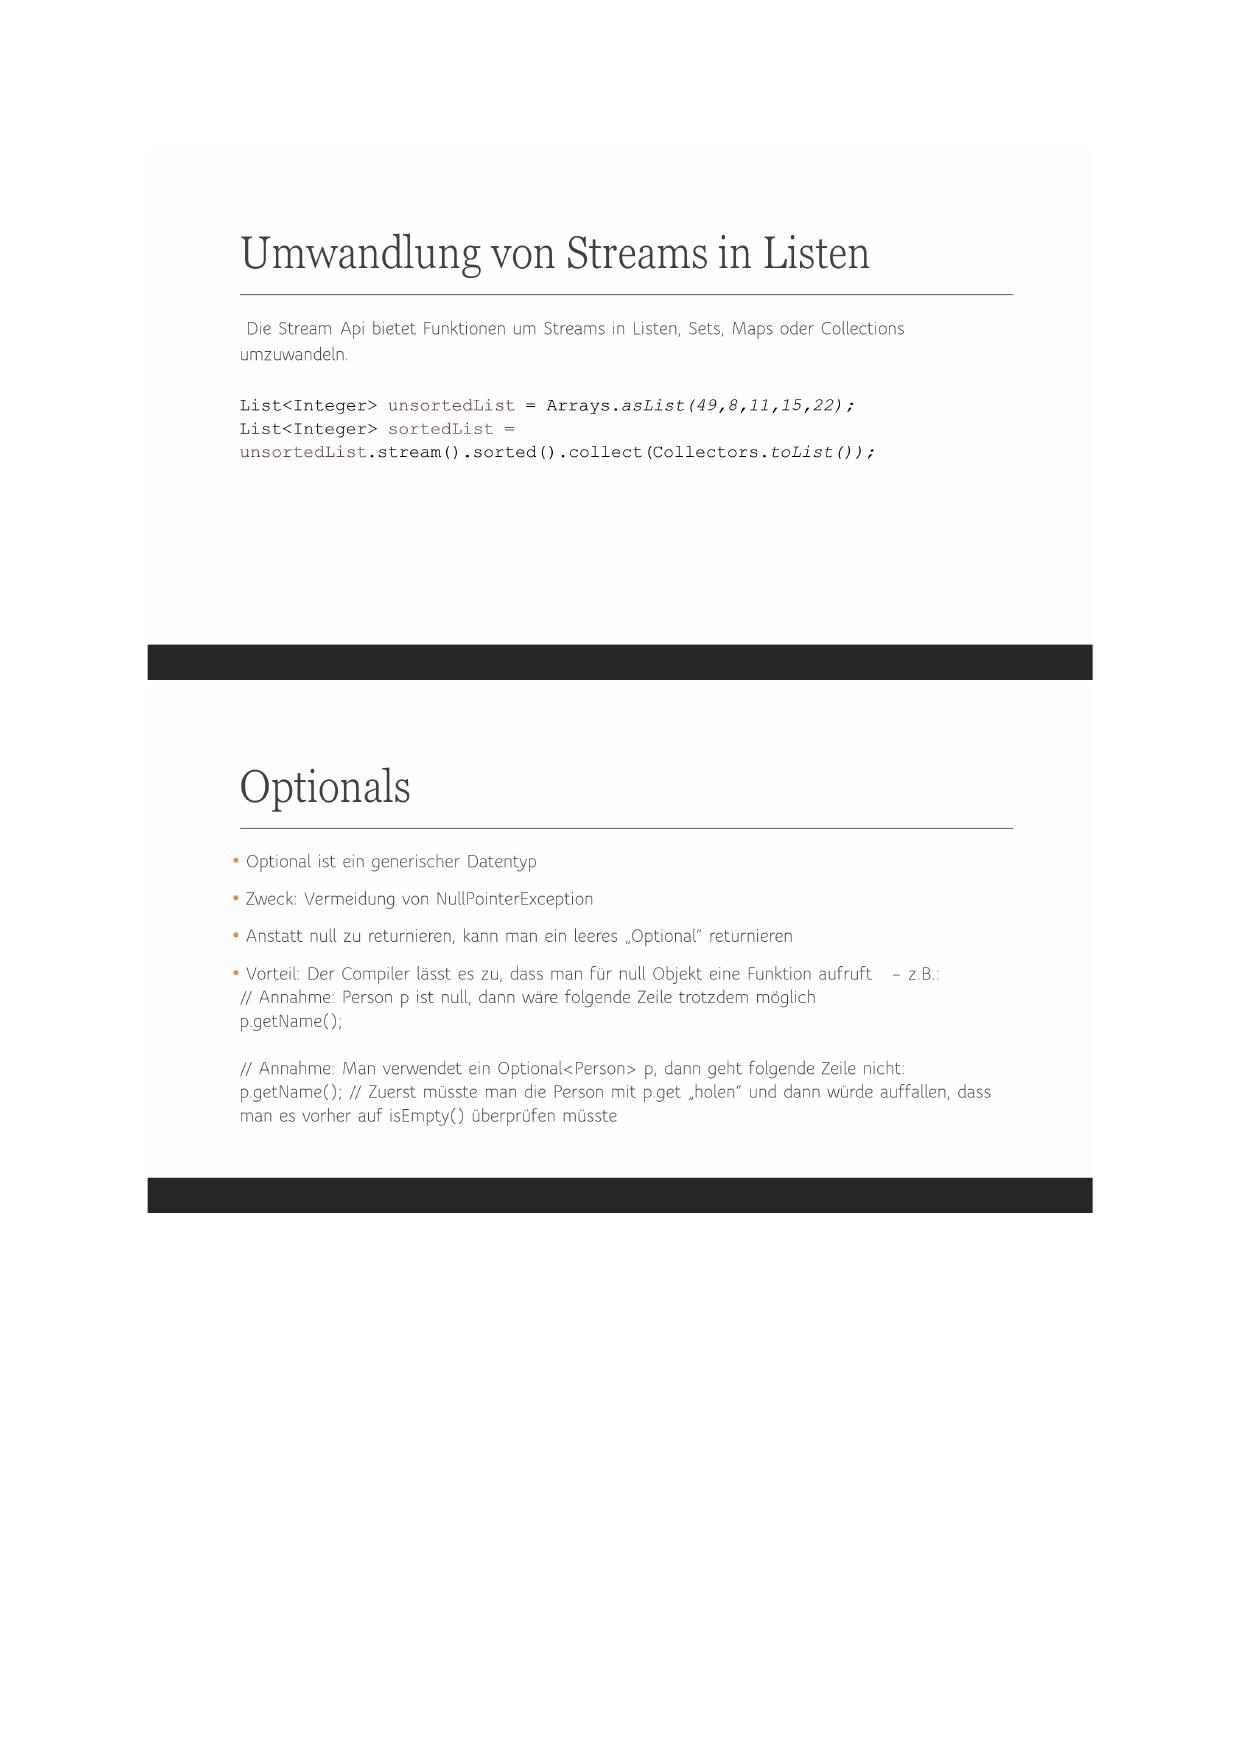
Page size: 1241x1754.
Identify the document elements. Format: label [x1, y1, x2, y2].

picture [147, 147, 1093, 680]
picture [147, 681, 1093, 1213]
